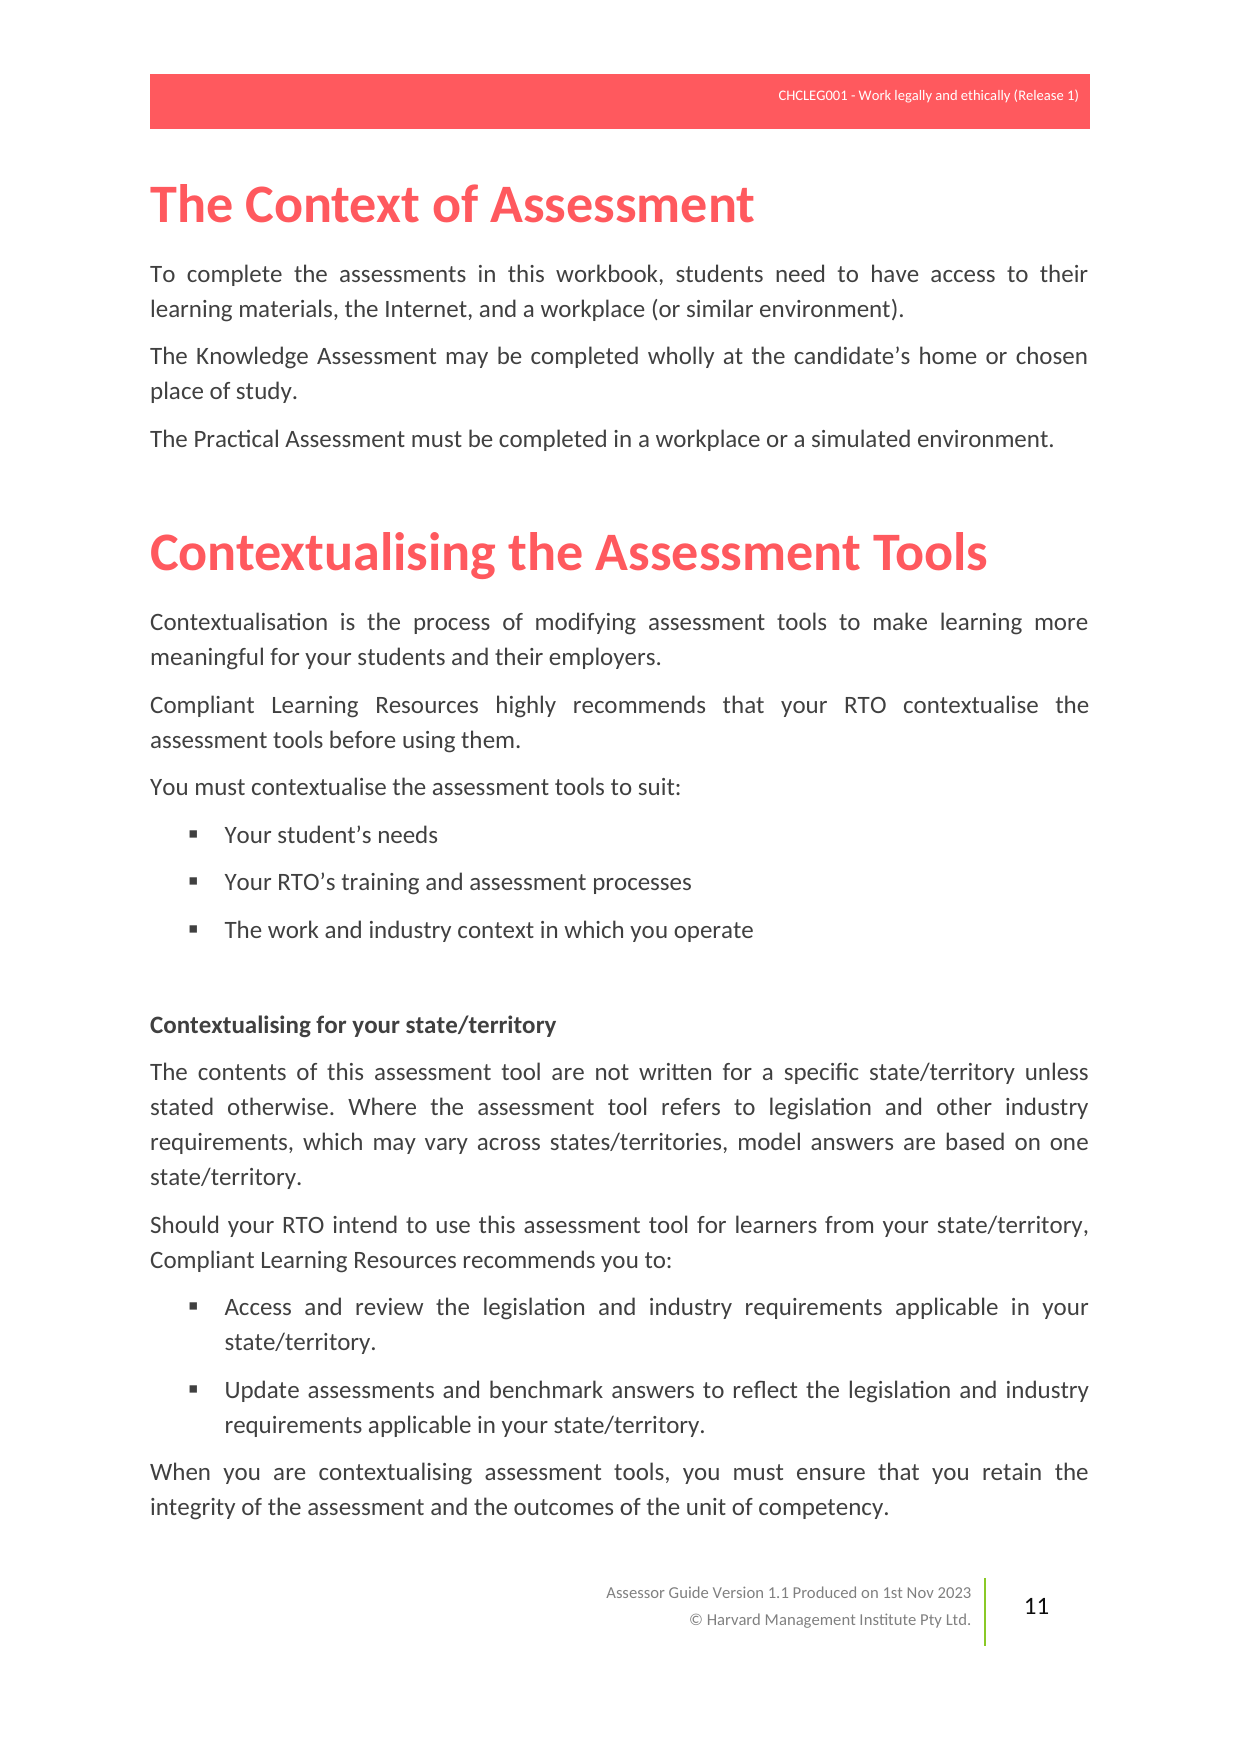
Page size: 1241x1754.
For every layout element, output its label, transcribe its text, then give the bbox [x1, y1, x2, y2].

text The contents of this assessment tool are not written for a specific state/territory unless stated otherwise. Where the assessment tool refers to legislation and other industry requirements, which may vary across states/territories, model answers are based on one state/territory. [150, 1056, 1090, 1192]
text When you are contextualising assessment tools, you must ensure that you retain the integrity of the assessment and the outcomes of the unit of competency. [150, 1456, 1090, 1522]
list Update assessments and benchmark answers to reflect the legislation and industry requirements applicable in your state/territory. [187, 1374, 1090, 1439]
text You must contextualise the assessment tools to suit: [150, 771, 1090, 802]
subtitle Contextualising the Assessment Tools [150, 518, 1090, 584]
text Should your RTO intend to use this assessment tool for learners from your state/territory, Compliant Learning Resources recommends you to: [150, 1209, 1090, 1274]
list The work and industry context in which you operate [187, 914, 1090, 944]
text The Practical Assessment must be completed in a workplace or a simulated environment. [150, 423, 1090, 453]
text Compliant Learning Resources highly recommends that your RTO contextualise the assessment tools before using them. [150, 689, 1090, 754]
text Contextualising for your state/territory [150, 1009, 1090, 1039]
list Your student’s needs [187, 819, 1090, 849]
list Access and review the legislation and industry requirements applicable in your state/territory. [187, 1291, 1090, 1357]
text Contextualisation is the process of modifying assessment tools to make learning more meaningful for your students and their employers. [150, 606, 1090, 672]
text To complete the assessments in this workbook, students need to have access to their learning materials, the Internet, and a workplace (or similar environment). [150, 258, 1090, 323]
text The Knowledge Assessment may be completed wholly at the candidate’s home or chosen place of study. [150, 340, 1090, 406]
list Your RTO’s training and assessment processes [187, 866, 1090, 897]
subtitle The Context of Assessment [150, 169, 1090, 236]
